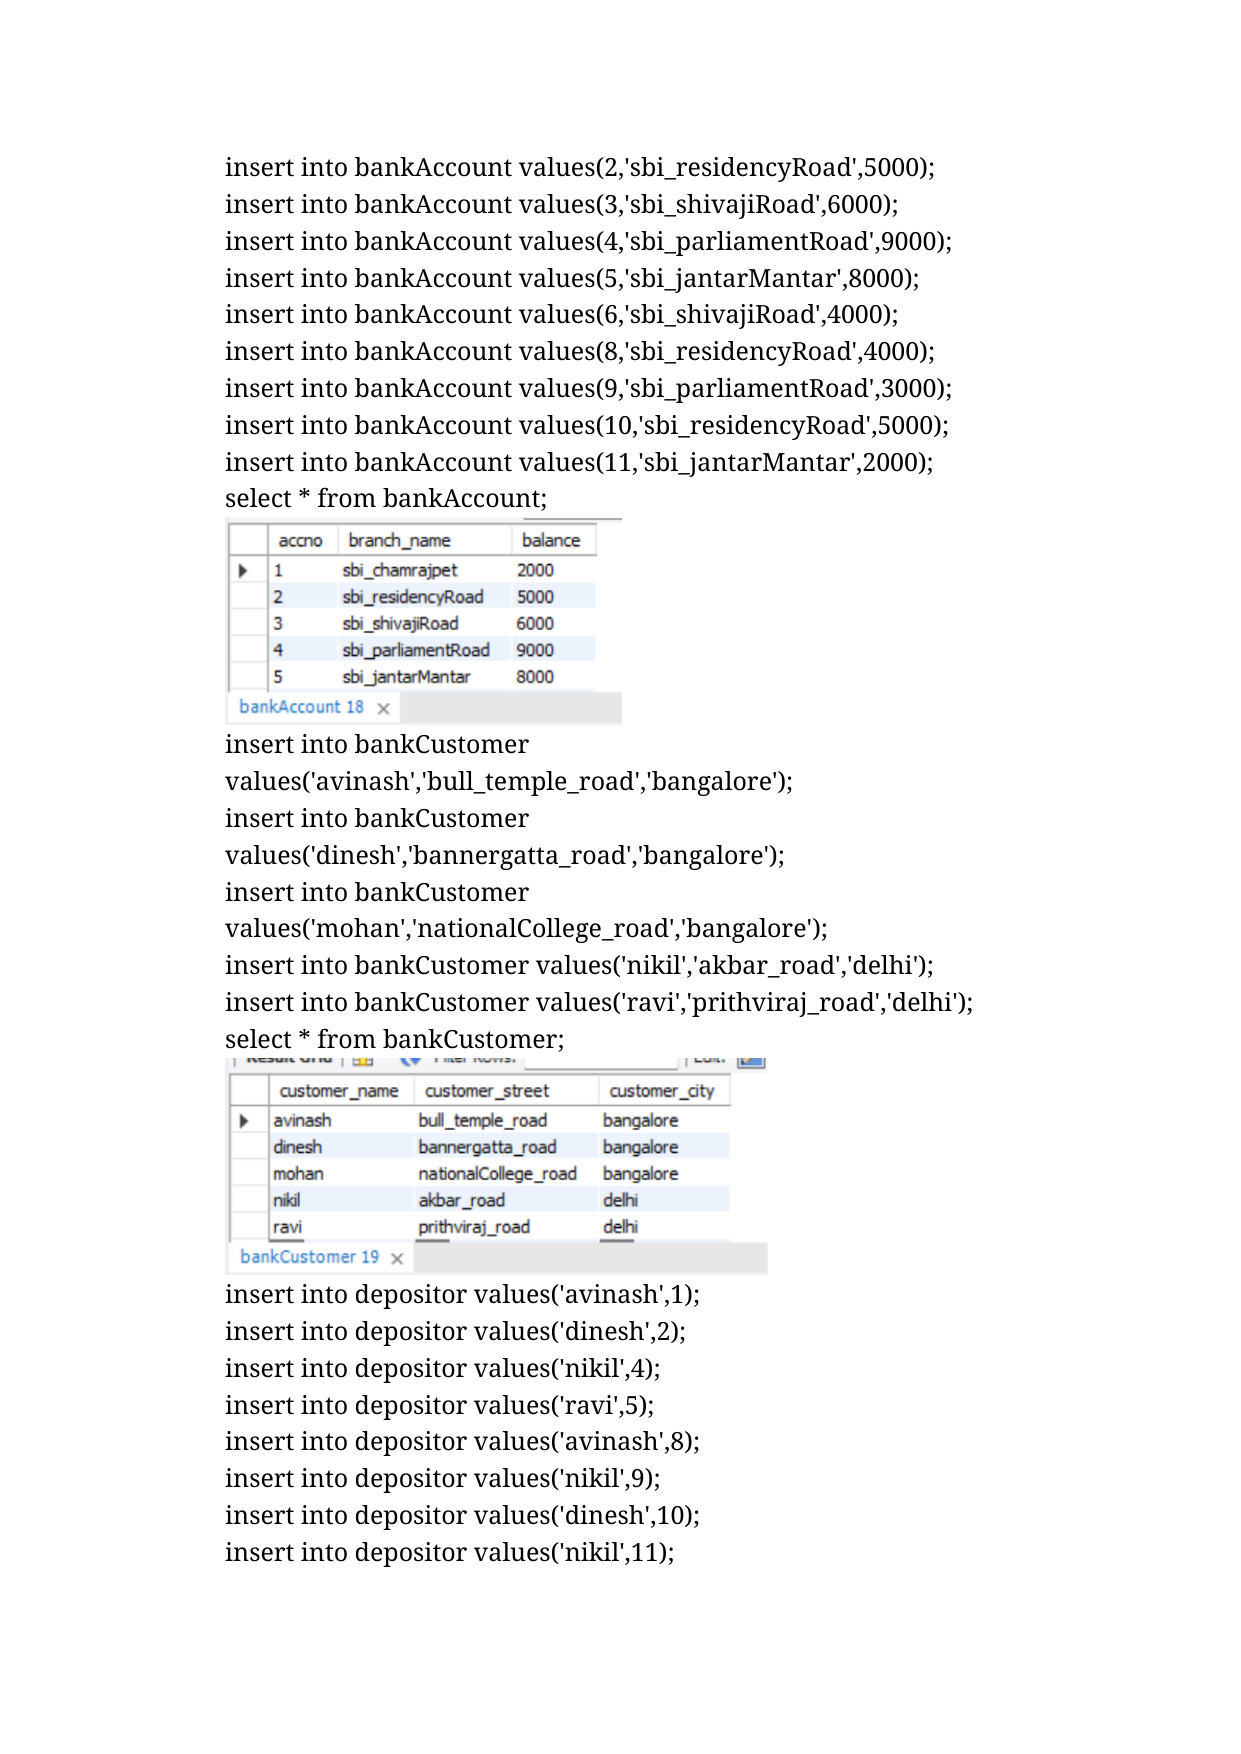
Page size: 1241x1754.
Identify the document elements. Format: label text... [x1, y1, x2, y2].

text select * from bankAccount; [225, 481, 1090, 515]
text insert into depositor values('nikil',11); [225, 1534, 1090, 1568]
text insert into depositor values('dinesh',2); [225, 1314, 1090, 1348]
text insert into bankCustomer values('ravi','prithviraj_road','delhi'); [225, 984, 1090, 1019]
text insert into depositor values('nikil',9); [225, 1461, 1090, 1495]
text insert into depositor values('dinesh',10); [225, 1498, 1090, 1532]
text insert into bankAccount values(4,'sbi_parliamentRoad',9000); [225, 223, 1090, 258]
text insert into bankAccount values(6,'sbi_shivajiRoad',4000); [225, 297, 1090, 331]
text insert into bankAccount values(10,'sbi_residencyRoad',5000); [225, 407, 1090, 441]
picture [225, 517, 622, 725]
text insert into bankAccount values(2,'sbi_residencyRoad',5000); [225, 150, 1090, 184]
text insert into bankCustomer values('dinesh','bannergatta_road','bangalore'); [225, 801, 1090, 872]
text insert into bankAccount values(3,'sbi_shivajiRoad',6000); [225, 187, 1090, 221]
text insert into bankAccount values(9,'sbi_parliamentRoad',3000); [225, 371, 1090, 405]
picture [225, 1058, 768, 1275]
text insert into bankCustomer values('mohan','nationalCollege_road','bangalore'); [225, 874, 1090, 945]
text insert into bankAccount values(5,'sbi_jantarMantar',8000); [225, 260, 1090, 294]
text insert into bankAccount values(8,'sbi_residencyRoad',4000); [225, 334, 1090, 368]
text insert into bankCustomer values('avinash','bull_temple_road','bangalore'); [225, 727, 1090, 798]
text insert into bankCustomer values('nikil','akbar_road','delhi'); [225, 948, 1090, 982]
text insert into depositor values('ravi',5); [225, 1387, 1090, 1421]
text insert into bankAccount values(11,'sbi_jantarMantar',2000); [225, 444, 1090, 478]
text insert into depositor values('nikil',4); [225, 1351, 1090, 1384]
text select * from bankCustomer; [225, 1021, 1090, 1055]
text insert into depositor values('avinash',1); [225, 1277, 1090, 1311]
text insert into depositor values('avinash',8); [225, 1424, 1090, 1458]
